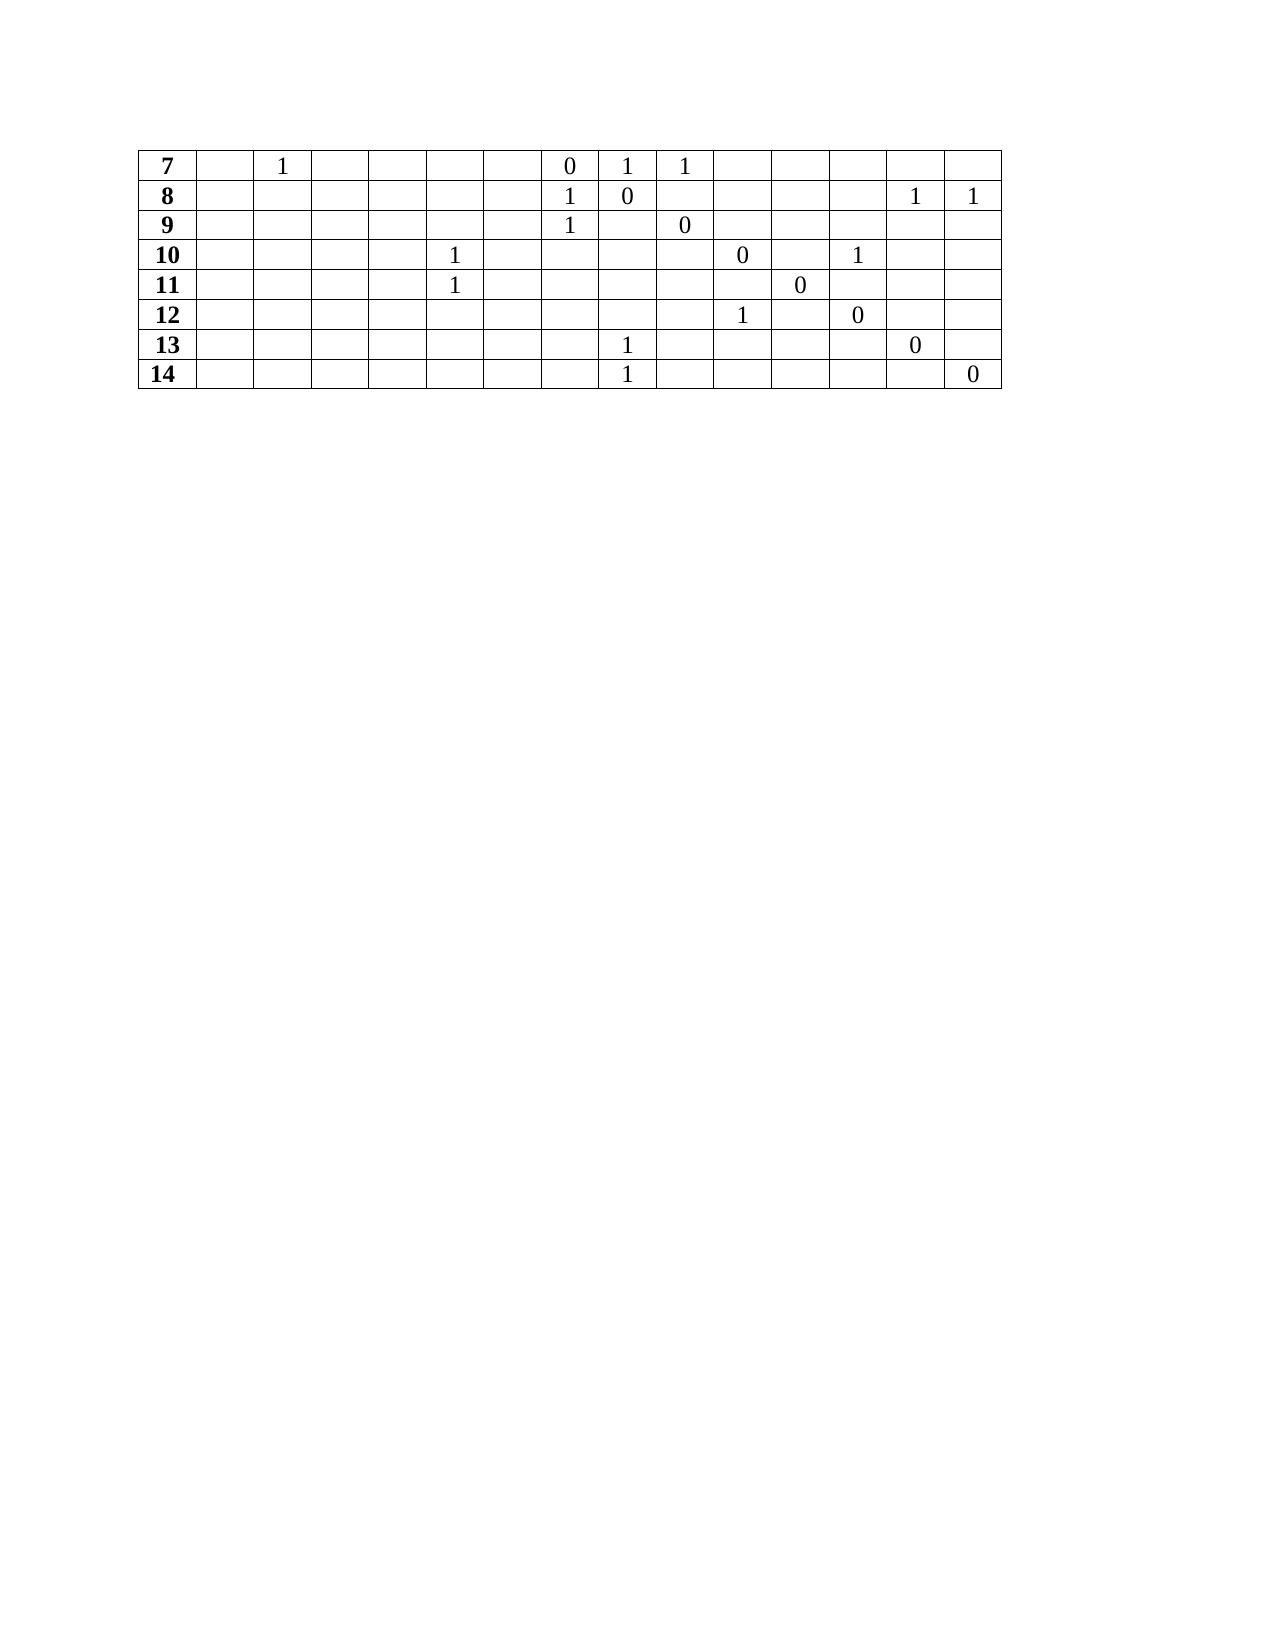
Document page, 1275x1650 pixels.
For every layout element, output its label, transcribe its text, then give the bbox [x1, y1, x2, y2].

table_cell 12 [139, 300, 196, 329]
table_cell [887, 211, 944, 239]
table_cell [657, 181, 713, 209]
table_cell [830, 181, 886, 209]
table_cell [197, 240, 253, 269]
table_cell 1 [830, 240, 886, 269]
table_cell 13 [139, 330, 196, 358]
table_cell [369, 151, 426, 180]
table_cell [542, 330, 598, 358]
table_cell [772, 300, 829, 329]
table_cell 1 [887, 181, 944, 209]
table_cell [427, 360, 483, 388]
table_cell 0 [830, 300, 886, 329]
table_cell 0 [542, 151, 598, 180]
table_cell [945, 211, 1001, 239]
table_cell 9 [139, 211, 196, 239]
table_cell [887, 270, 944, 299]
table_cell [657, 360, 713, 388]
table_cell [427, 330, 483, 358]
table_cell [484, 270, 541, 299]
table_cell 1 [599, 360, 656, 388]
table_cell [427, 211, 483, 239]
table_cell [484, 300, 541, 329]
table_cell [312, 300, 368, 329]
table_cell [599, 270, 656, 299]
table_cell [312, 240, 368, 269]
table_cell [945, 240, 1001, 269]
table_cell [542, 270, 598, 299]
table_cell [427, 151, 483, 180]
table_cell [657, 240, 713, 269]
table_cell [830, 360, 886, 388]
table_cell [369, 360, 426, 388]
table_cell [772, 211, 829, 239]
table_cell [312, 151, 368, 180]
table_cell [312, 330, 368, 358]
table_cell [197, 151, 253, 180]
table_cell [599, 300, 656, 329]
table_cell [369, 330, 426, 358]
table_cell [657, 270, 713, 299]
table_cell 1 [945, 181, 1001, 209]
table_cell [830, 151, 886, 180]
table_cell 0 [772, 270, 829, 299]
table_cell [945, 330, 1001, 358]
table_cell [887, 360, 944, 388]
table_cell [197, 270, 253, 299]
table_cell [197, 330, 253, 358]
table_cell [197, 181, 253, 209]
table_cell 0 [599, 181, 656, 209]
table_cell [254, 211, 311, 239]
table_cell 1 [542, 211, 598, 239]
table_cell [427, 181, 483, 209]
table_cell [484, 360, 541, 388]
table_cell [772, 240, 829, 269]
table_cell 1 [254, 151, 311, 180]
table_cell [772, 151, 829, 180]
table_cell [772, 330, 829, 358]
table_cell [657, 330, 713, 358]
table_cell [427, 300, 483, 329]
table_cell [312, 211, 368, 239]
table_cell 1 [599, 330, 656, 358]
table_cell 8 [139, 181, 196, 209]
table_cell [484, 181, 541, 209]
table_cell [254, 300, 311, 329]
table_cell [542, 240, 598, 269]
table_cell [197, 300, 253, 329]
table_cell [542, 300, 598, 329]
table_cell [887, 151, 944, 180]
table_cell 1 [427, 240, 483, 269]
table_cell [599, 211, 656, 239]
table_cell [599, 240, 656, 269]
table_cell [830, 211, 886, 239]
table_cell [542, 360, 598, 388]
table_cell 14 [139, 360, 196, 388]
table_cell [714, 360, 771, 388]
table_cell [369, 181, 426, 209]
table_cell [945, 300, 1001, 329]
table_cell 1 [427, 270, 483, 299]
table_cell [312, 270, 368, 299]
table_cell [197, 360, 253, 388]
table_cell 0 [945, 360, 1001, 388]
table_cell [312, 360, 368, 388]
table_cell [887, 300, 944, 329]
table_cell [714, 270, 771, 299]
table_cell [254, 270, 311, 299]
table_cell [254, 330, 311, 358]
table_cell [312, 181, 368, 209]
table_cell [714, 330, 771, 358]
table_cell [254, 181, 311, 209]
table_cell [197, 211, 253, 239]
table_cell [830, 330, 886, 358]
table_cell 0 [887, 330, 944, 358]
table_cell 11 [139, 270, 196, 299]
table_cell 10 [139, 240, 196, 269]
table_cell [714, 181, 771, 209]
table_cell [369, 270, 426, 299]
table_cell [945, 151, 1001, 180]
table_cell [484, 211, 541, 239]
table_cell 0 [714, 240, 771, 269]
table_cell [254, 360, 311, 388]
table_cell [714, 151, 771, 180]
table_cell 1 [657, 151, 713, 180]
table_cell [484, 151, 541, 180]
table_cell 1 [599, 151, 656, 180]
table_cell [830, 270, 886, 299]
table_cell [484, 330, 541, 358]
table_cell 7 [139, 151, 196, 180]
table_cell 0 [657, 211, 713, 239]
table_cell [369, 211, 426, 239]
table_cell [369, 300, 426, 329]
table_cell [772, 360, 829, 388]
table_cell 1 [542, 181, 598, 209]
table_cell [369, 240, 426, 269]
table_cell [657, 300, 713, 329]
table_cell [772, 181, 829, 209]
table_cell [945, 270, 1001, 299]
table_cell [714, 211, 771, 239]
table_cell [484, 240, 541, 269]
table_cell 1 [714, 300, 771, 329]
table_cell [887, 240, 944, 269]
table_cell [254, 240, 311, 269]
